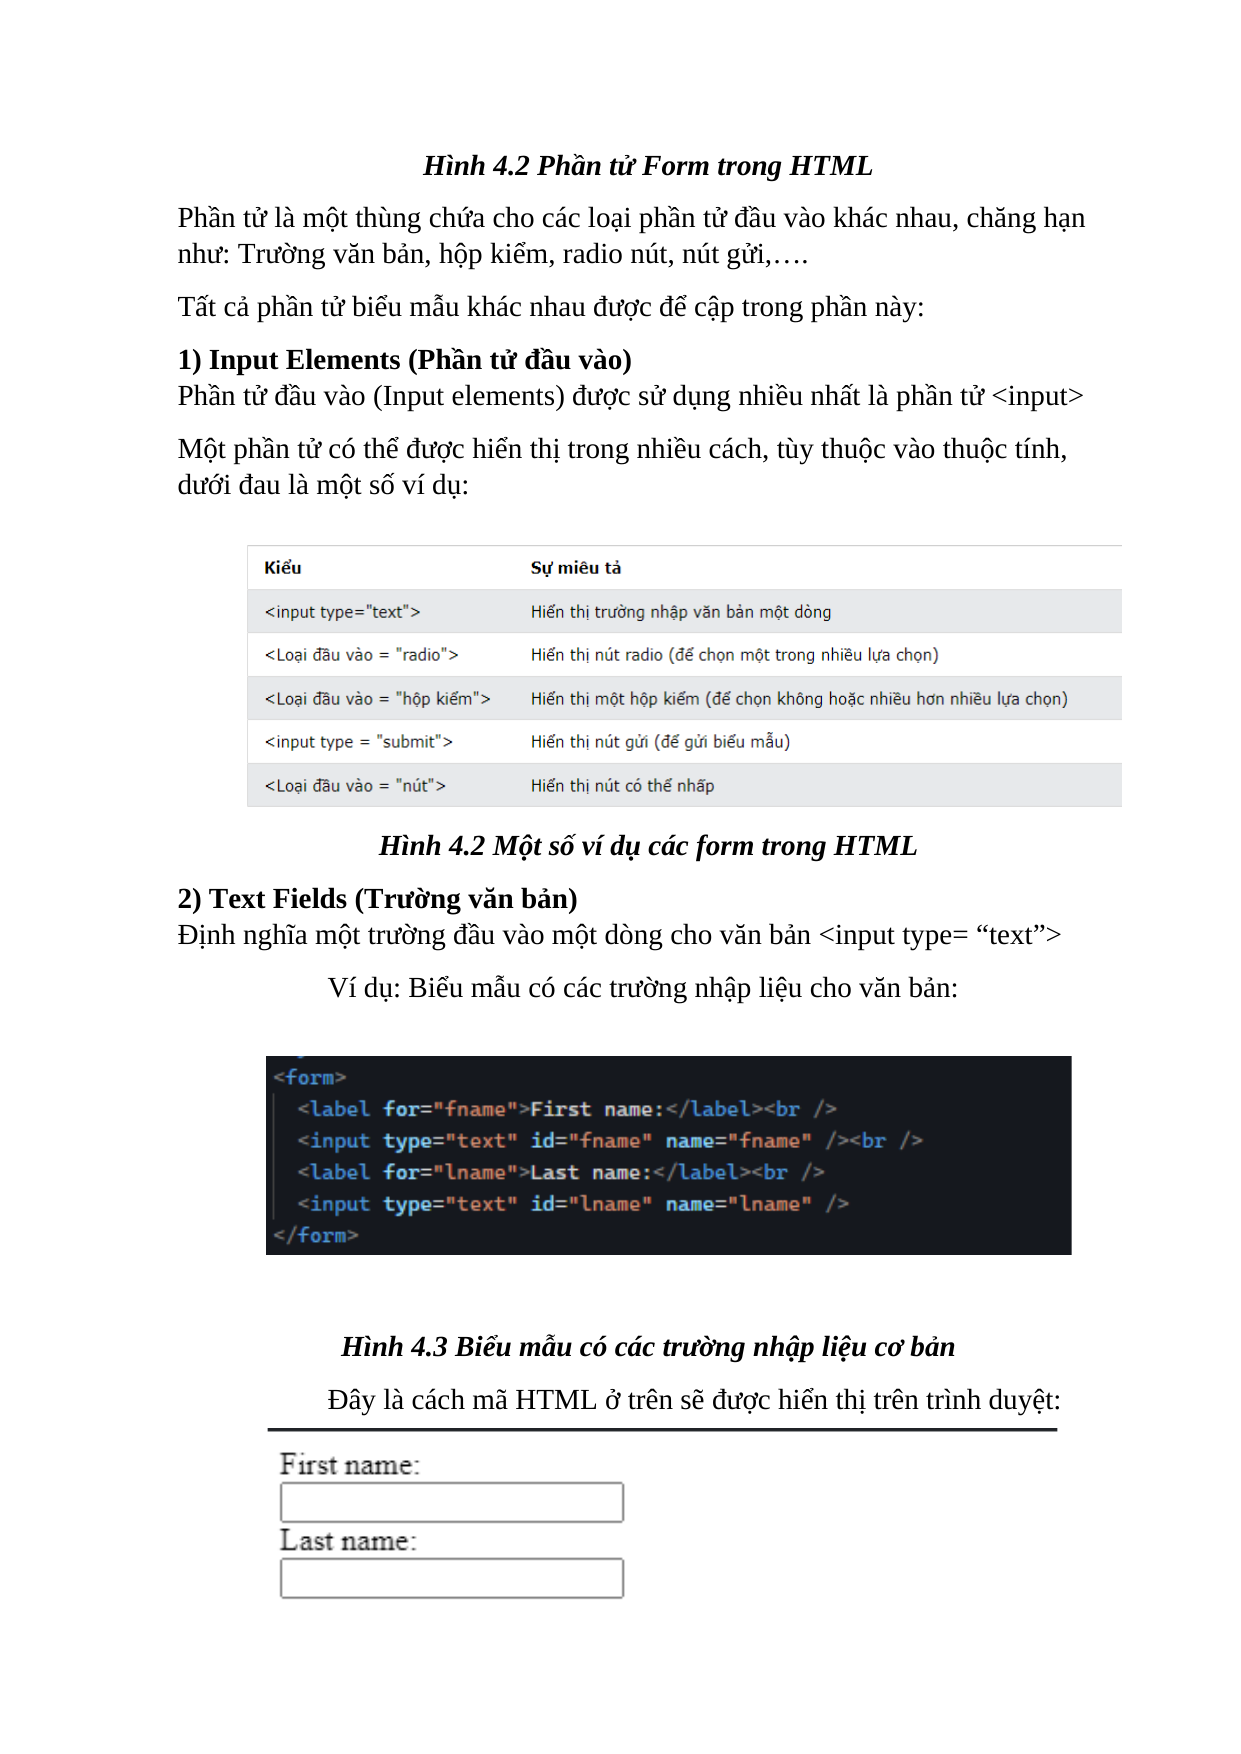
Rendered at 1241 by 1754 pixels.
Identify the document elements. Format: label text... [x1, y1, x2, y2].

picture [247, 545, 1122, 807]
picture [267, 1428, 1058, 1677]
subtitle 1) Input Elements (Phần tử đầu vào) [177, 342, 1122, 376]
text Đây là cách mã HTML ở trên sẽ được hiển thị trên trình duyệt: [177, 1382, 1122, 1416]
text Phần tử là một thùng chứa cho các loại phần tử đầu vào khác nhau, chăng hạn như: Trường văn bản, hộp kiểm, radio nút, nút gửi,…. [177, 201, 1122, 270]
text Một phần tử có thể được hiển thị trong nhiều cách, tùy thuộc vào thuộc tính, dưới đau là một số ví dụ: [177, 431, 1122, 501]
text Phần tử đầu vào (Input elements) được sử dụng nhiều nhất là phần tử <input> [177, 378, 1122, 412]
text Tất cả phần tử biểu mẫu khác nhau được để cập trong phần này: [177, 289, 1122, 323]
picture [266, 1056, 1072, 1255]
text Định nghĩa một trường đầu vào một dòng cho văn bản <input type= “text”> [177, 917, 1122, 951]
subtitle 2) Text Fields (Trường văn bản) [177, 881, 1122, 915]
text Hình 4.3 Biểu mẫu có các trường nhập liệu cơ bản [177, 1329, 1122, 1363]
text Ví dụ: Biểu mẫu có các trường nhập liệu cho văn bản: [177, 970, 1122, 1004]
text Hình 4.2 Phần tử Form trong HTML [177, 148, 1122, 181]
